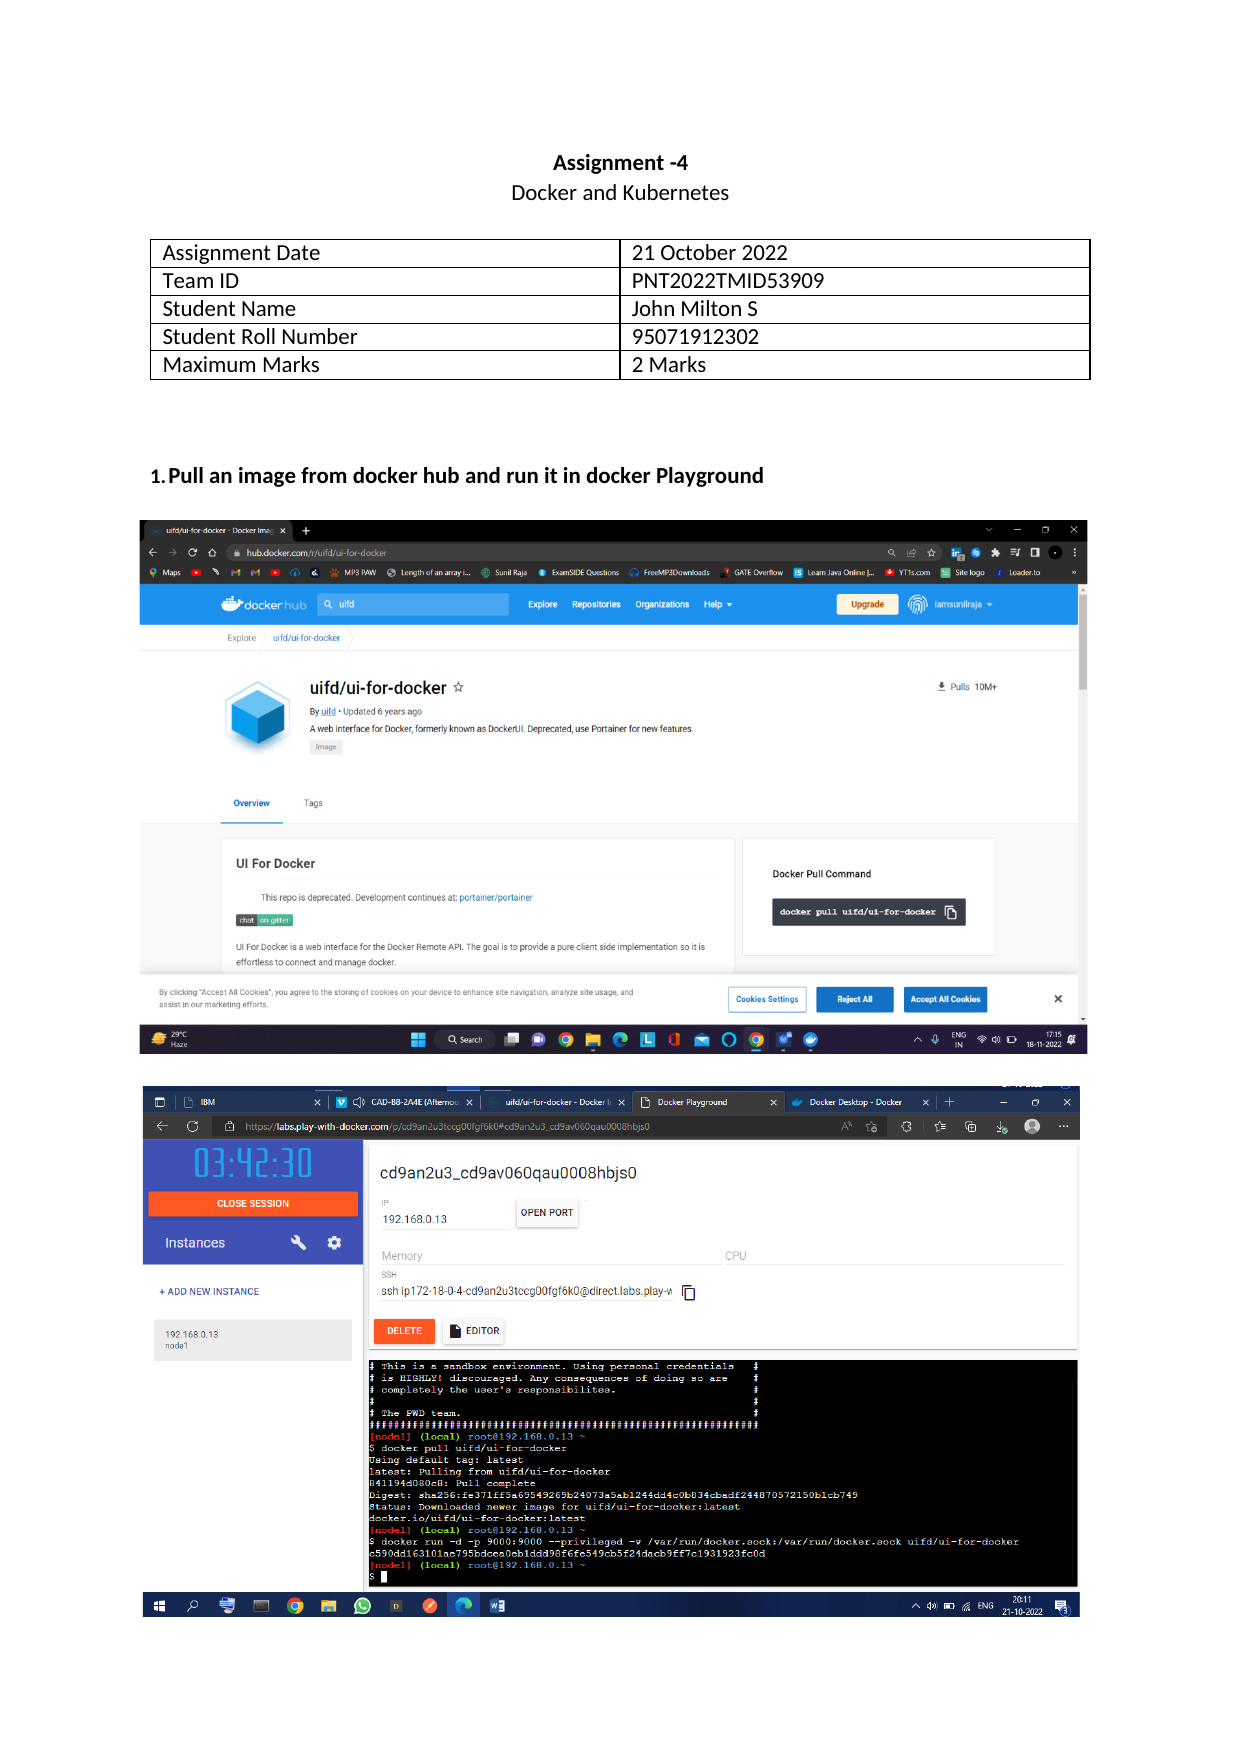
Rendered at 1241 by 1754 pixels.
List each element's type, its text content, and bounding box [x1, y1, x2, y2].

table_cell Student Name [151, 296, 619, 322]
picture [139, 520, 1088, 1054]
text Assignment -4 [551, 148, 690, 176]
list Pull an image from docker hub and run it in docker Playground [150, 461, 1103, 489]
table_header Assignment Date [151, 240, 619, 267]
table_cell Student Roll Number [151, 324, 619, 350]
table_cell Maximum Marks [151, 351, 619, 378]
table_cell Team ID [151, 268, 619, 294]
text Docker and Kubernetes [509, 178, 731, 206]
table_cell John Milton S [621, 296, 1089, 322]
table_cell 95071912302 [621, 324, 1089, 350]
table_cell 2 Marks [621, 351, 1089, 378]
table_header 21 October 2022 [621, 240, 1089, 267]
table_cell PNT2022TMID53909 [621, 268, 1089, 294]
